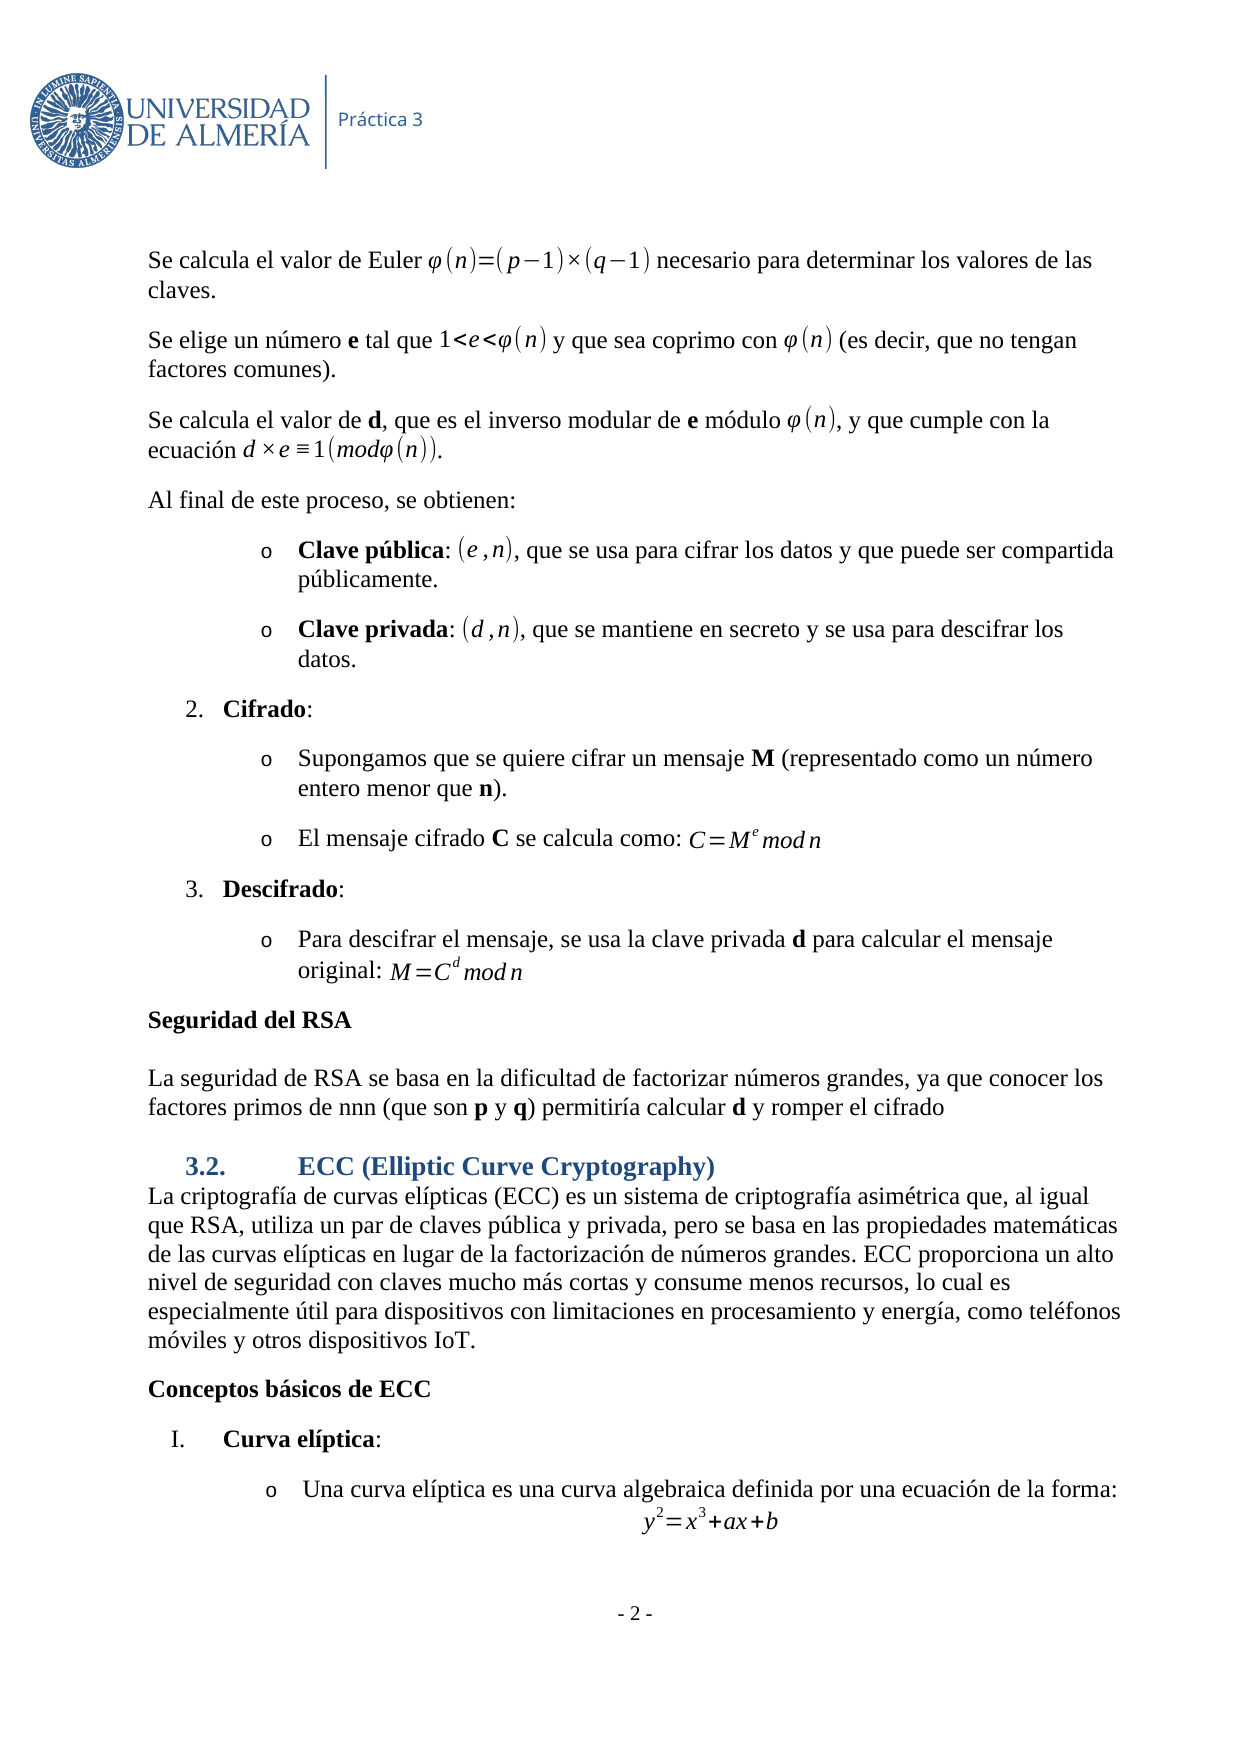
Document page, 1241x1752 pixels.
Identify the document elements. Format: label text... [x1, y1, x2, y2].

list Supongamos que se quiere cifrar un mensaje M (representado como un número entero menor que n). [260, 743, 1122, 802]
list Para descifrar el mensaje, se usa la clave privada d para calcular el mensaje original: [260, 924, 1122, 985]
text Se calcula el valor de Euler necesario para determinar los valores de las claves. [148, 245, 1122, 304]
text Se elige un número e tal que y que sea coprimo con (es decir, que no tengan factores comunes). [148, 324, 1122, 383]
list El mensaje cifrado C se calcula como: [260, 822, 1122, 853]
text Al final de este proceso, se obtienen: [148, 485, 1122, 514]
text Conceptos básicos de ECC [148, 1374, 1122, 1403]
picture [30, 73, 310, 168]
text Se calcula el valor de d, que es el inverso modular de e módulo , y que cumple con la ecuación . [148, 404, 1122, 464]
list Curva elíptica: [185, 1424, 1122, 1453]
list Una curva elíptica es una curva algebraica definida por una ecuación de la forma: [260, 1474, 1122, 1534]
list Cifrado: [185, 694, 1122, 722]
list Clave pública: , que se usa para cifrar los datos y que puede ser compartida públicamente. [260, 534, 1122, 593]
subtitle ECC (Elliptic Curve Cryptography) [185, 1150, 1122, 1181]
list Descifrado: [185, 874, 1122, 903]
text La criptografía de curvas elípticas (ECC) es un sistema de criptografía asimétrica que, al igual que RSA, utiliza un par de claves pública y privada, pero se basa en las propiedades matemáticas de las curvas elípticas en lugar de la factorización de números grandes. ECC proporciona un alto nivel de seguridad con claves mucho más cortas y consume menos recursos, lo cual es especialmente útil para dispositivos con limitaciones en procesamiento y energía, como teléfonos móviles y otros dispositivos IoT. [148, 1181, 1122, 1354]
text La seguridad de RSA se basa en la dificultad de factorizar números grandes, ya que conocer los factores primos de nnn (que son p y q) permitiría calcular d y romper el cifrado [148, 1063, 1122, 1121]
list Clave privada: , que se mantiene en secreto y se usa para descifrar los datos. [260, 614, 1122, 673]
text Seguridad del RSA [148, 1006, 1122, 1034]
